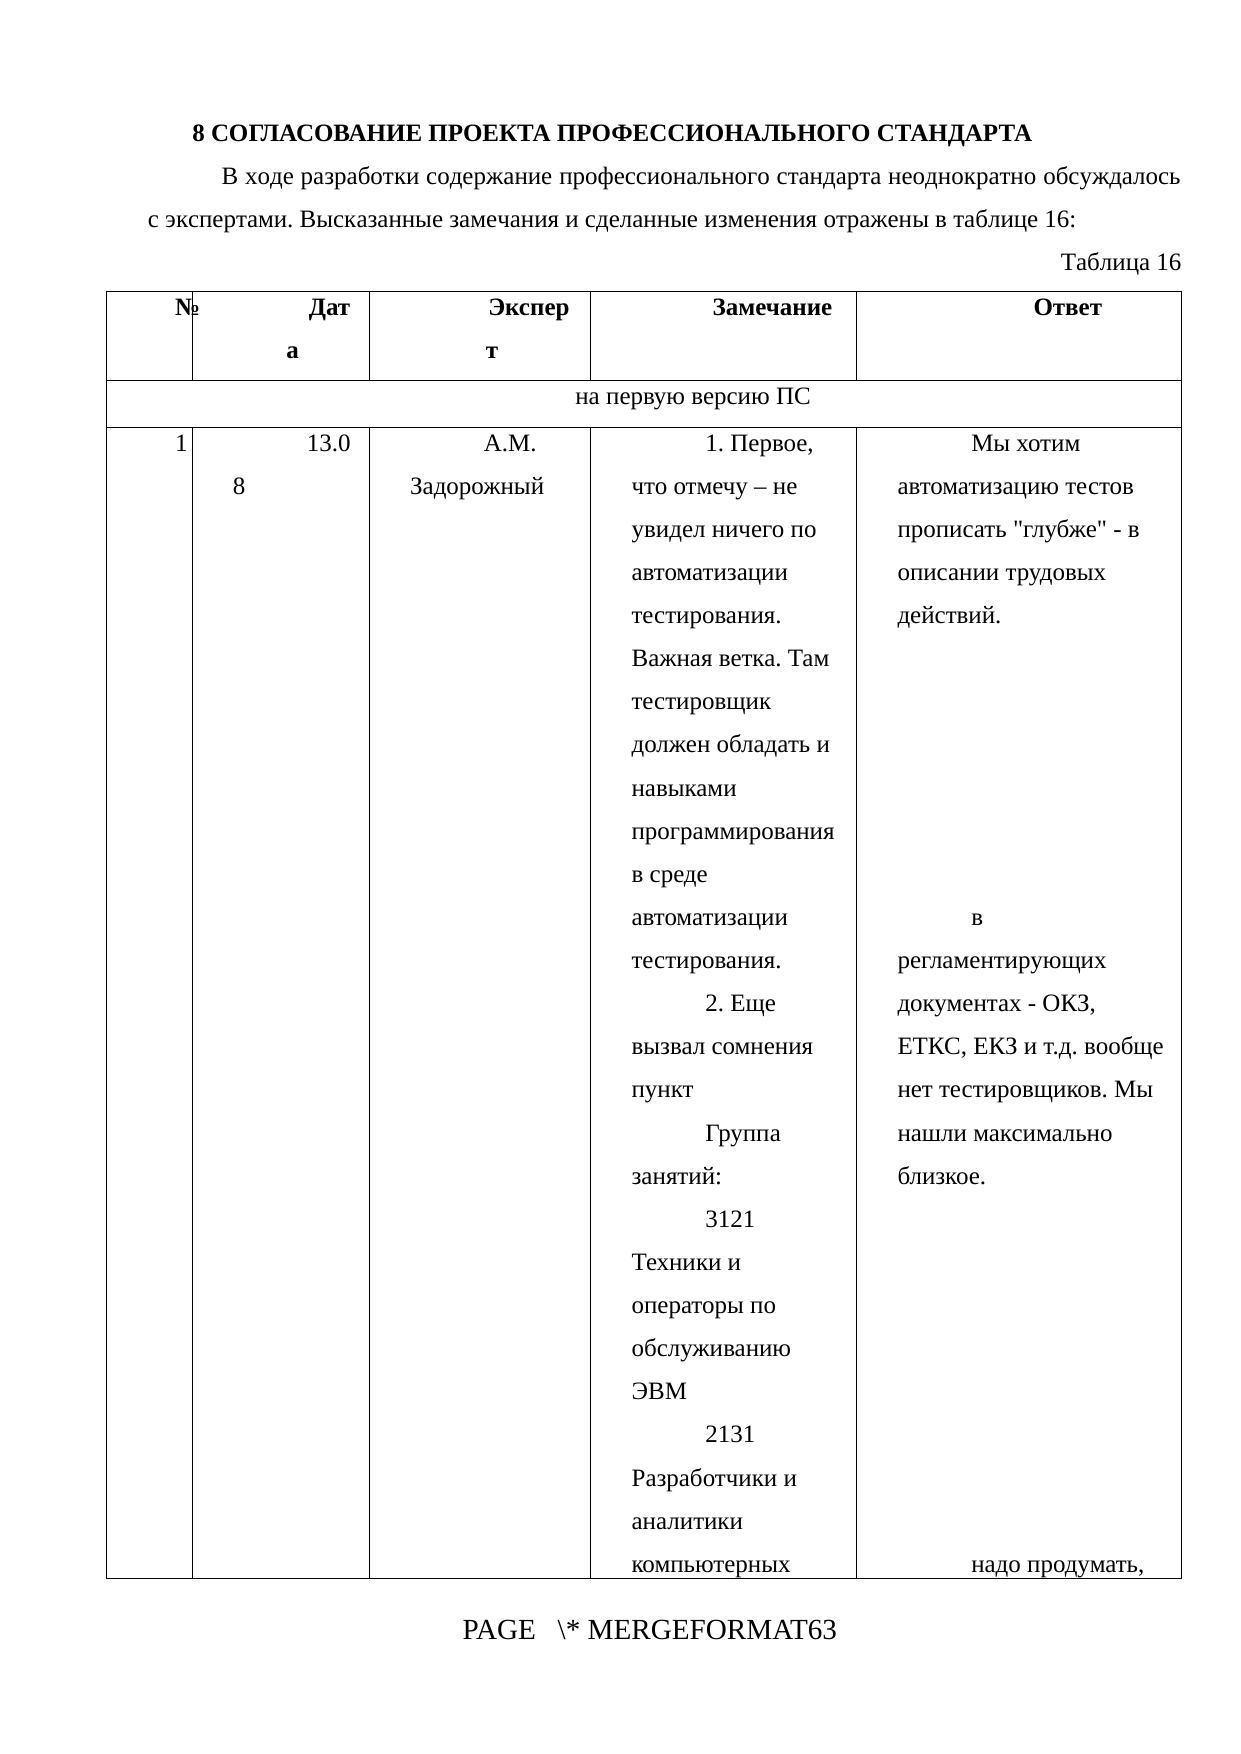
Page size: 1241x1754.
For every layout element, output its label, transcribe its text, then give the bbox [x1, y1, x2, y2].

table_cell 13.08 [193, 428, 369, 1578]
table_cell А.М. Задорожный [370, 428, 590, 1578]
text Таблица 16 [148, 247, 1181, 276]
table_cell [857, 428, 1181, 1578]
table_header Замечание [591, 292, 856, 380]
table_header Ответ [857, 292, 1181, 380]
text В ходе разработки содержание профессионального стандарта неоднократно обсуждалось с экспертами. Высказанные замечания и сделанные изменения отражены в таблице 16: [148, 161, 1181, 233]
table_header Эксперт [370, 292, 590, 380]
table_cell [591, 428, 856, 1578]
table_header Дата [193, 292, 369, 380]
table_header № [107, 292, 192, 380]
table_cell на первую версию ПС [107, 381, 1181, 427]
text 8 согласование проекта профессионального стандарта [118, 118, 1181, 147]
table_cell 1 [107, 428, 192, 1578]
